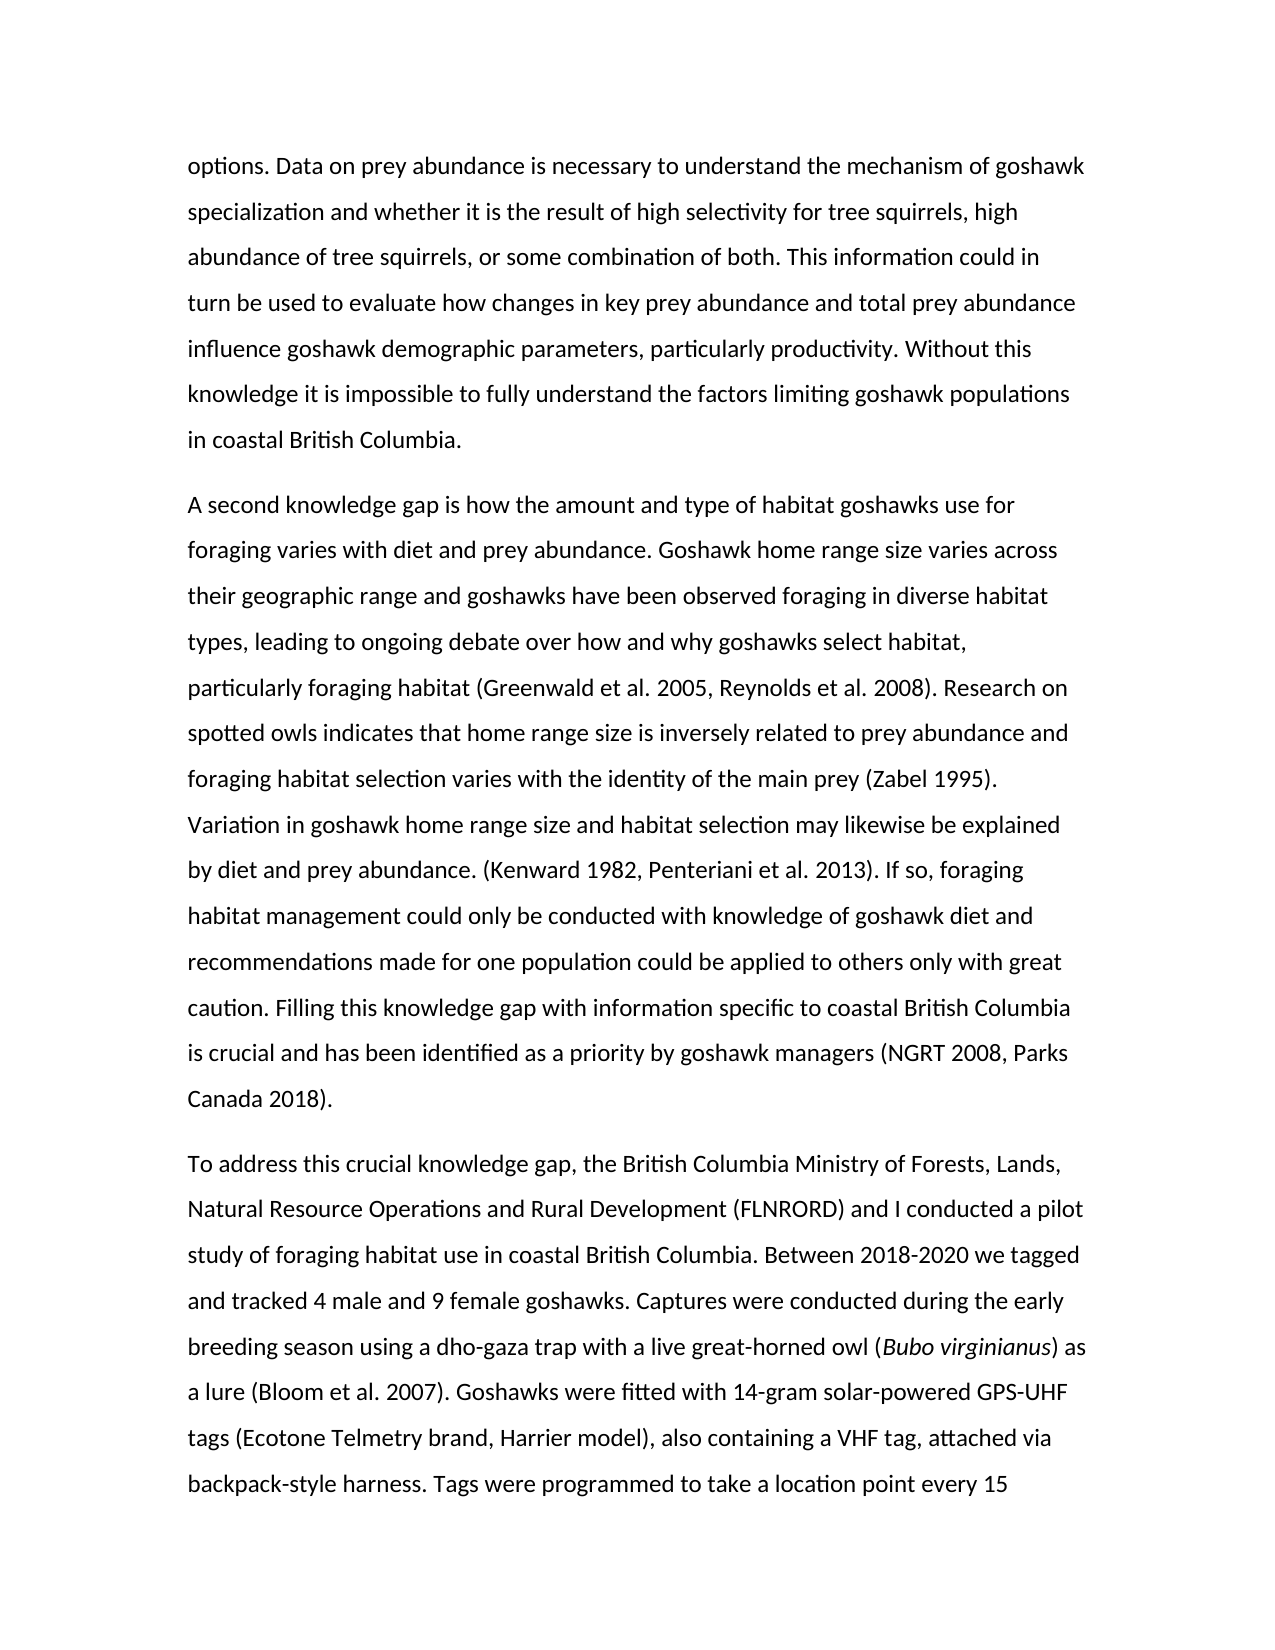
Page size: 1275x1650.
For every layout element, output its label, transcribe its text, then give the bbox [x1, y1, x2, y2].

text A second knowledge gap is how the amount and type of habitat goshawks use for foraging varies with diet and prey abundance. Goshawk home range size varies across their geographic range and goshawks have been observed foraging in diverse habitat types, leading to ongoing debate over how and why goshawks select habitat, particularly foraging habitat (Greenwald et al. 2005, Reynolds et al. 2008). Research on spotted owls indicates that home range size is inversely related to prey abundance and foraging habitat selection varies with the identity of the main prey (Zabel 1995). Variation in goshawk home range size and habitat selection may likewise be explained by diet and prey abundance. (Kenward 1982, Penteriani et al. 2013). If so, foraging habitat management could only be conducted with knowledge of goshawk diet and recommendations made for one population could be applied to others only with great caution. Filling this knowledge gap with information specific to coastal British Columbia is crucial and has been identified as a priority by goshawk managers (NGRT 2008, Parks Canada 2018). [187, 489, 1087, 1114]
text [187, 1148, 1087, 1498]
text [187, 150, 1087, 455]
